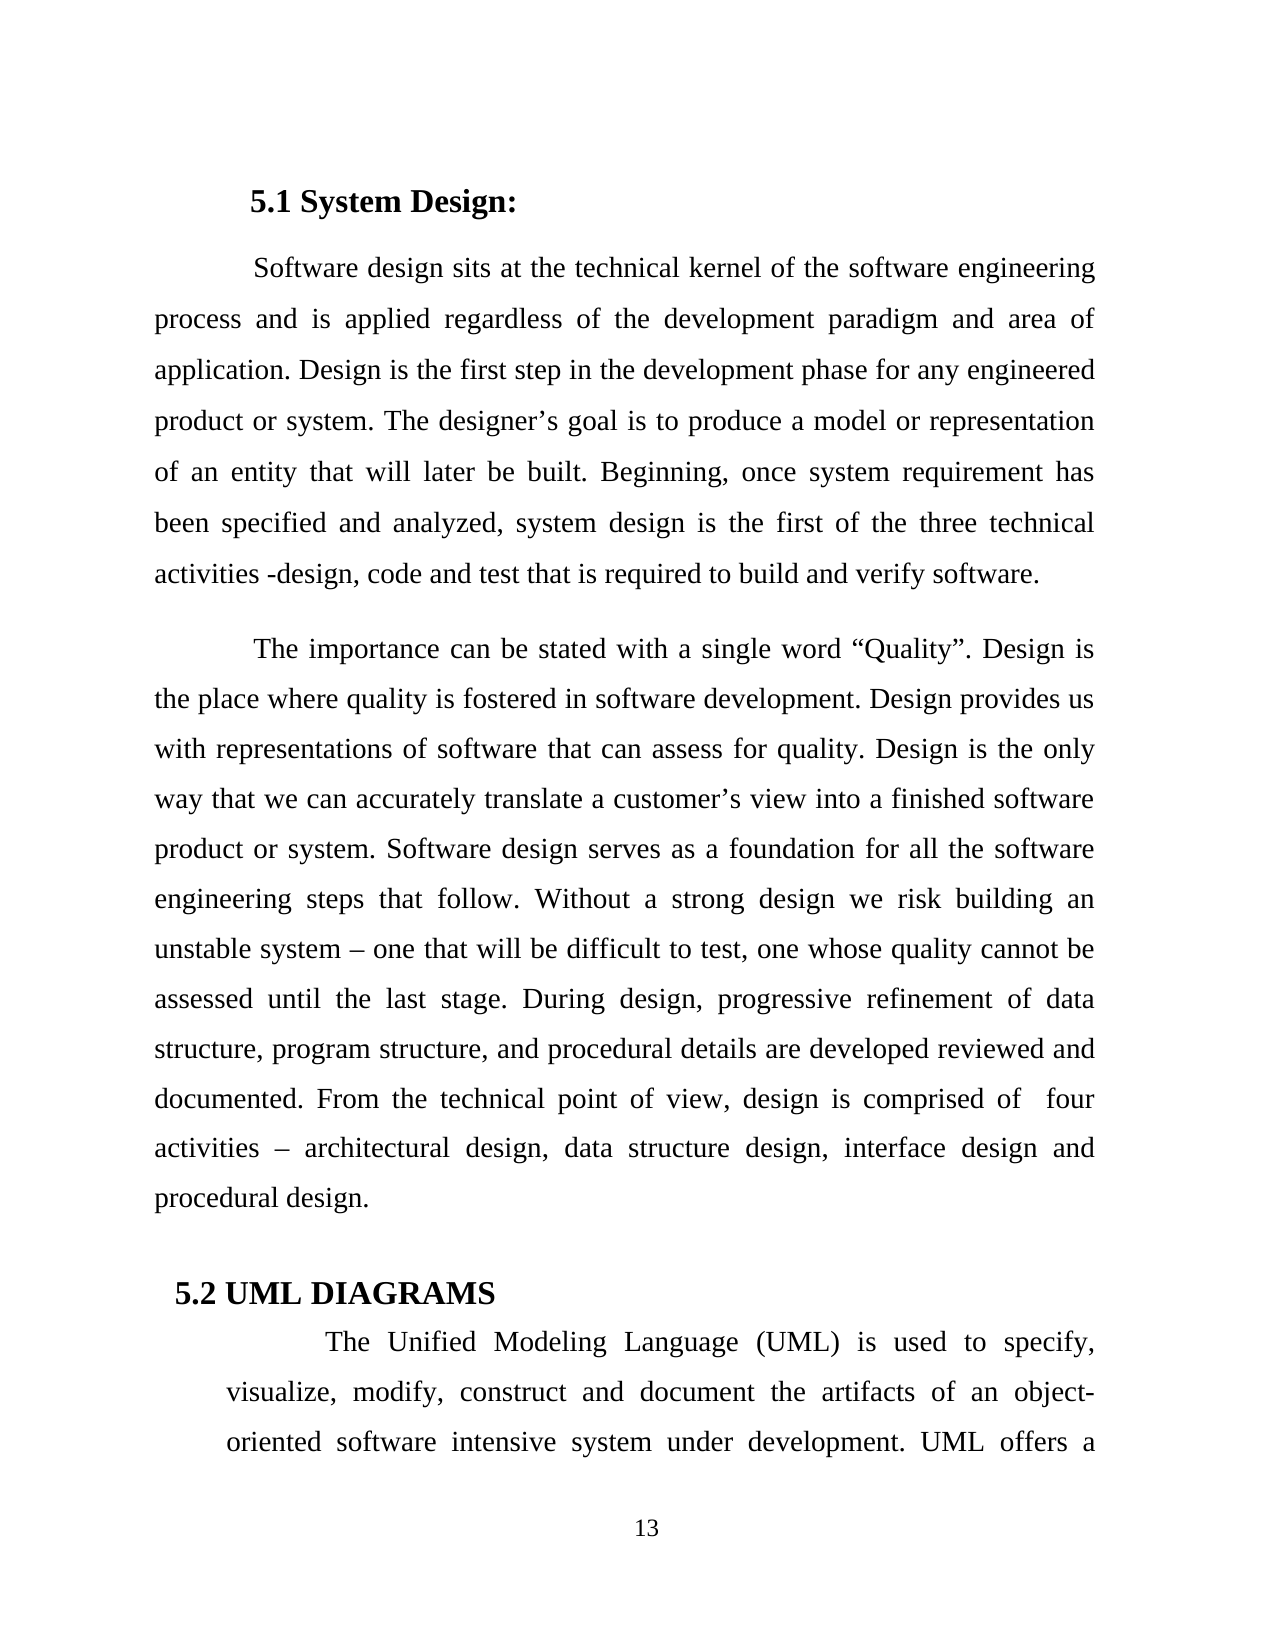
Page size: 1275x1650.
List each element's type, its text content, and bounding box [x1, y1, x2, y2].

text The importance can be stated with a single word “Quality”. Design is the place where quality is fostered in software development. Design provides us with representations of software that can assess for quality. Design is the only way that we can accurately translate a customer’s view into a finished software product or system. Software design serves as a foundation for all the software engineering steps that follow. Without a strong design we risk building an unstable system – one that will be difficult to test, one whose quality cannot be assessed until the last stage. During design, progressive refinement of data structure, program structure, and procedural details are developed reviewed and documented. From the technical point of view, design is comprised of four activities – architectural design, data structure design, interface design and procedural design. [154, 632, 1096, 1214]
text 5.1 System Design: [151, 181, 1125, 219]
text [226, 1324, 1096, 1457]
text Software design sits at the technical kernel of the software engineering process and is applied regardless of the development paradigm and area of application. Design is the first step in the development phase for any engineered product or system. The designer’s goal is to produce a model or representation of an entity that will later be built. Beginning, once system requirement has been specified and analyzed, system design is the first of the three technical activities -design, code and test that is required to build and verify software. [154, 250, 1096, 589]
subtitle 5.2 UML DIAGRAMS [149, 1273, 1125, 1311]
